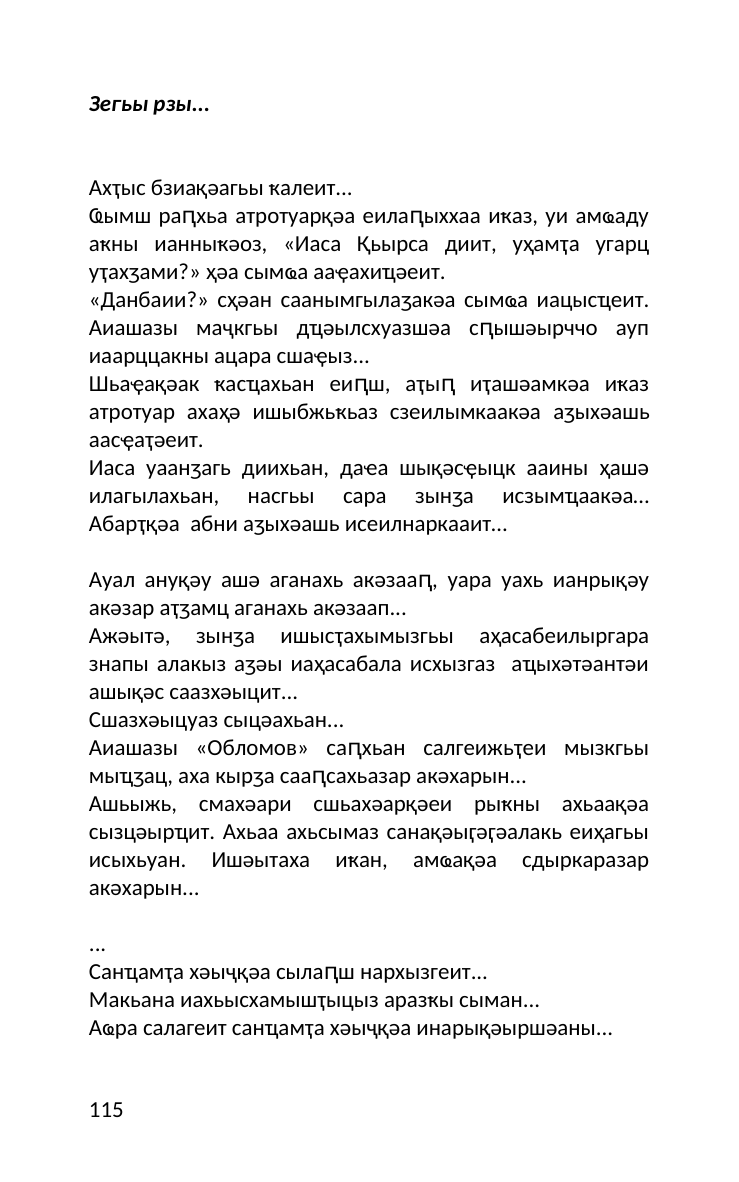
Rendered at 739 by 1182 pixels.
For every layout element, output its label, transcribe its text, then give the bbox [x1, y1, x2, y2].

text «Данбаии?» сҳәан саанымгылаӡакәа сымҩа иацысҵеит. Аиашазы маҷкгьы дҵәылсхуазшәа сԥышәырччо ауп иаарццакны ацара сшаҿыз... [89, 285, 649, 369]
text Аиашазы «Обломов» саԥхьан салгеижьҭеи мызкгьы мыҵӡац, аха кырӡа сааԥсахьазар акәхарын... [89, 733, 649, 789]
text Санҵамҭа хәыҷқәа сылаԥш нархызгеит... [89, 957, 649, 985]
text Ашьыжь, смахәари сшьахәарқәеи рыҟны ахьаақәа сызцәырҵит. Ахьаа ахьсымаз санақәыӷәӷәалакь еиҳагьы исыхьуан. Ишәытаха иҟан, амҩақәа сдыркаразар акәхарын... [89, 789, 649, 901]
text Ажәытә, зынӡа ишысҭахымызгьы аҳасабеилыргара знапы алакыз аӡәы иаҳасабала исхызгаз аҵыхәтәантәи ашықәс саазхәыцит... [89, 621, 649, 705]
text Шьаҿақәак ҟасҵахьан еиԥш, аҭыԥ иҭашәамкәа иҟаз атротуар ахаҳә ишыбжьҟьаз сзеилымкаакәа аӡыхәашь аасҿаҭәеит. [89, 369, 649, 453]
text Ахҭыс бзиақәагьы ҟалеит... [89, 173, 649, 201]
text Ауал ануқәу ашә аганахь акәзааԥ, уара уахь ианрықәу акәзар аҭӡамц аганахь акәзаап... [89, 537, 649, 621]
text ... [89, 929, 649, 957]
text Зегьы рзы... [89, 89, 649, 117]
text Сшазхәыцуаз сыцәахьан... [89, 705, 649, 733]
text Ҩымш раԥхьа атротуарқәа еилаԥыххаа иҟаз, уи амҩаду аҟны ианныҟәоз, «Иаса Қьырса диит, уҳамҭа угарц уҭахӡами?» ҳәа сымҩа ааҿахиҵәеит. [89, 201, 649, 285]
text Макьана иахьысхамышҭыцыз аразҟы сыман... [89, 985, 649, 1013]
text Аҩра салагеит санҵамҭа хәыҷқәа инарықәыршәаны... [89, 1013, 649, 1041]
text Иаса уаанӡагь диихьан, даҽа шықәсҿыцк ааины ҳашә илагылахьан, насгьы сара зынӡа исзымҵаакәа… Абарҭқәа абни аӡыхәашь исеилнаркааит… [89, 453, 649, 537]
